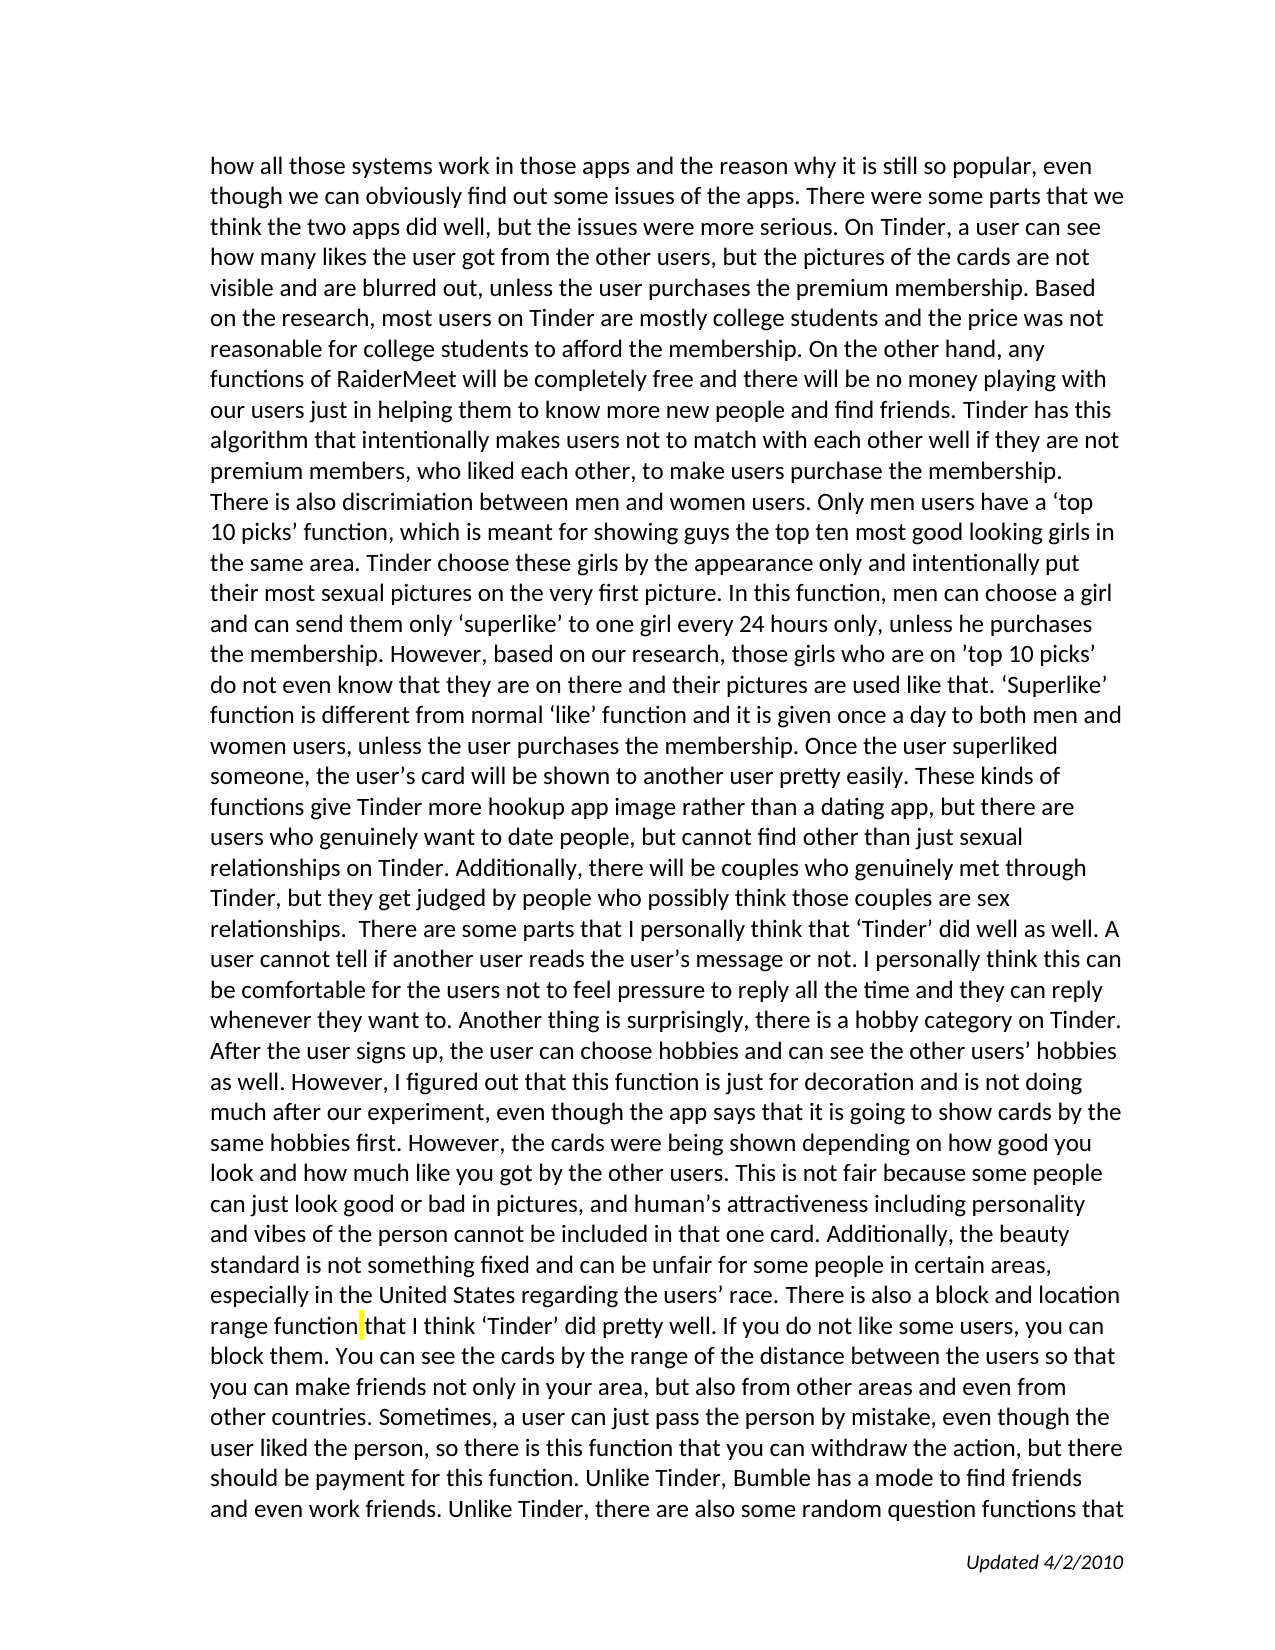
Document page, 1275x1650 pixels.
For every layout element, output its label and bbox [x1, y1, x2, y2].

text [210, 150, 1125, 1523]
